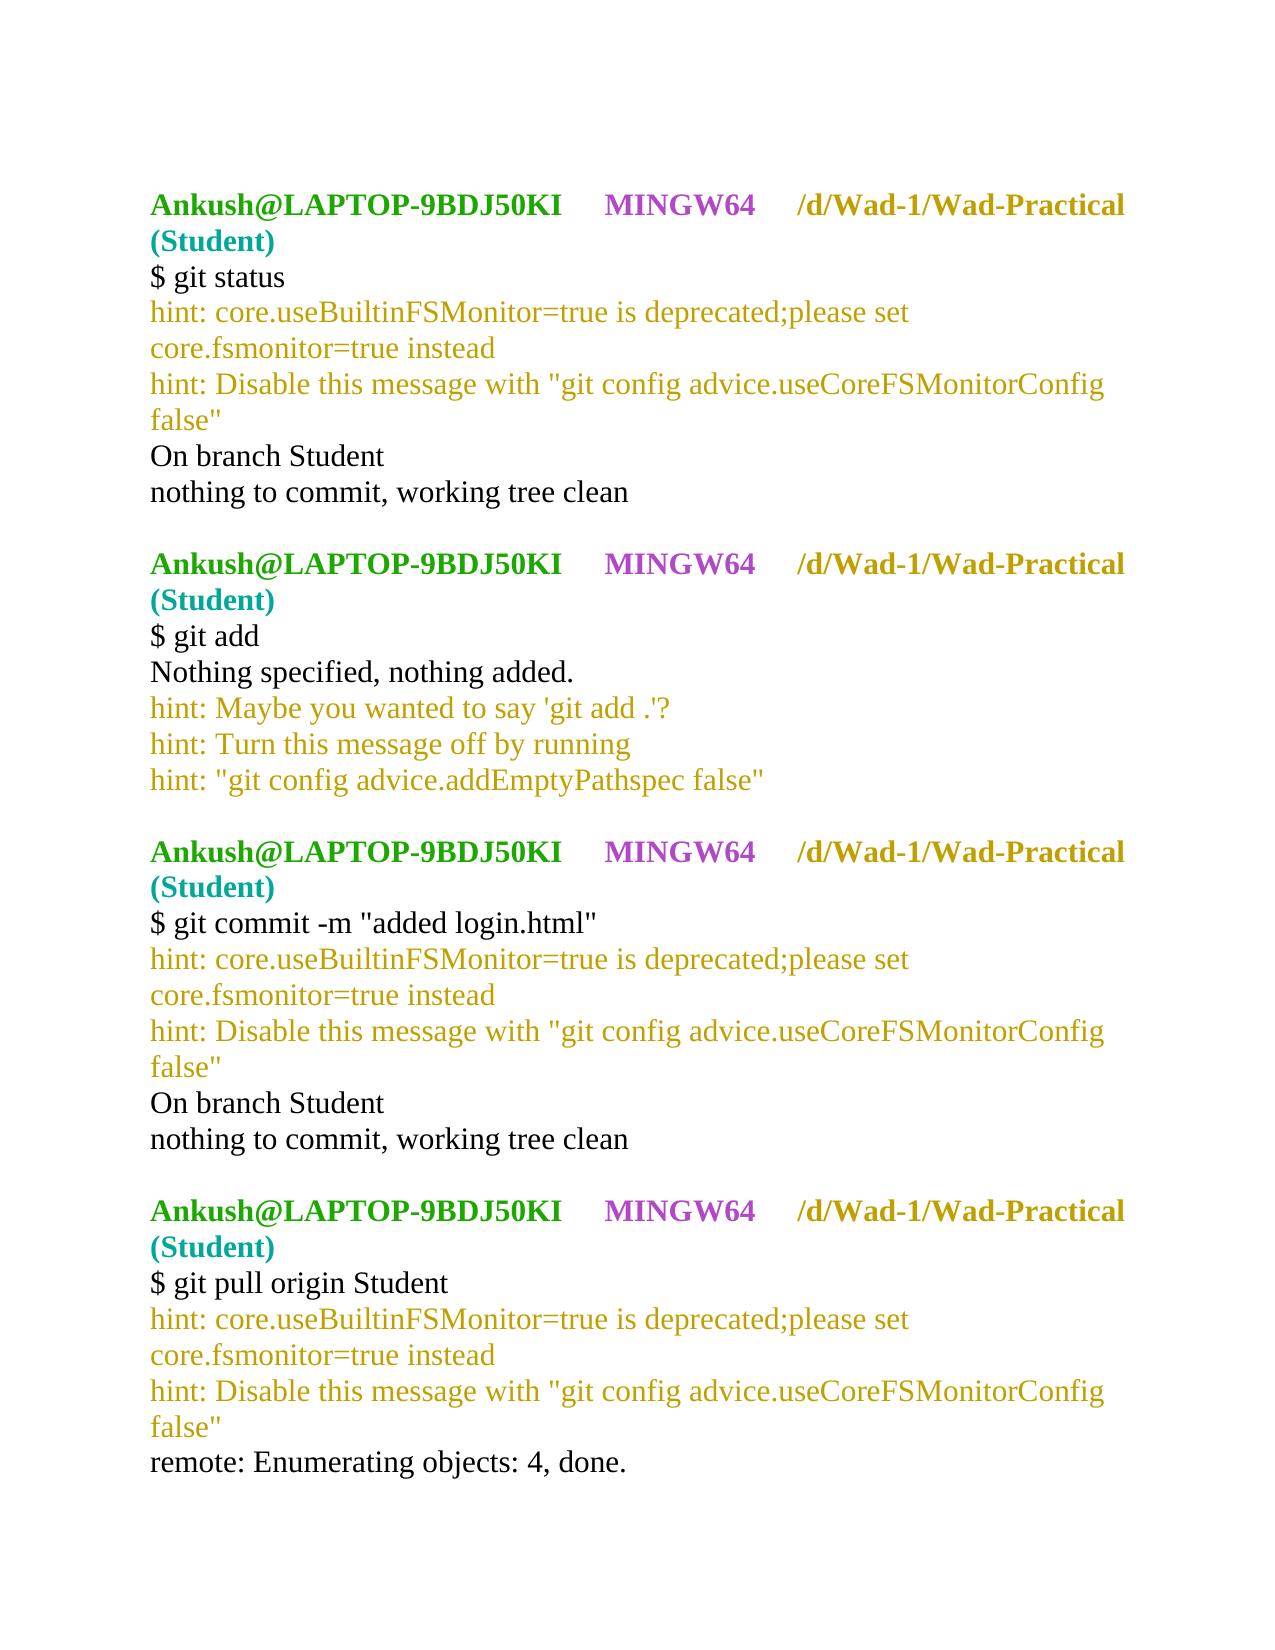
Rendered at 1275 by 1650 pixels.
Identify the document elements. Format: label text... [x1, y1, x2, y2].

text $ git status [150, 258, 1125, 294]
text hint: core.useBuiltinFSMonitor=true is deprecated;please set core.fsmonitor=true instead [150, 294, 1125, 366]
text remote: Enumerating objects: 4, done. [150, 1444, 1125, 1480]
text hint: "git config advice.addEmptyPathspec false" [150, 761, 1125, 797]
text hint: core.useBuiltinFSMonitor=true is deprecated;please set core.fsmonitor=true instead [150, 941, 1125, 1012]
text $ git add [150, 617, 1125, 653]
text Ankush@LAPTOP-9BDJ50KI MINGW64 /d/Wad-1/Wad-Practical (Student) [150, 186, 1125, 258]
text hint: Disable this message with "git config advice.useCoreFSMonitorConfig false" [150, 1372, 1125, 1444]
text hint: Disable this message with "git config advice.useCoreFSMonitorConfig false" [150, 366, 1125, 437]
text Ankush@LAPTOP-9BDJ50KI MINGW64 /d/Wad-1/Wad-Practical (Student) [150, 1192, 1125, 1264]
text hint: Disable this message with "git config advice.useCoreFSMonitorConfig false" [150, 1012, 1125, 1084]
text hint: Turn this message off by running [150, 725, 1125, 761]
text $ git commit -m "added login.html" [150, 905, 1125, 941]
text Ankush@LAPTOP-9BDJ50KI MINGW64 /d/Wad-1/Wad-Practical (Student) [150, 545, 1125, 617]
text nothing to commit, working tree clean [150, 473, 1125, 509]
text nothing to commit, working tree clean [150, 1120, 1125, 1156]
text On branch Student [150, 437, 1125, 473]
text On branch Student [150, 1084, 1125, 1120]
text $ git pull origin Student [150, 1264, 1125, 1300]
text Ankush@LAPTOP-9BDJ50KI MINGW64 /d/Wad-1/Wad-Practical (Student) [150, 833, 1125, 905]
text Nothing specified, nothing added. [150, 653, 1125, 689]
text hint: Maybe you wanted to say 'git add .'? [150, 689, 1125, 725]
text hint: core.useBuiltinFSMonitor=true is deprecated;please set core.fsmonitor=true instead [150, 1300, 1125, 1372]
